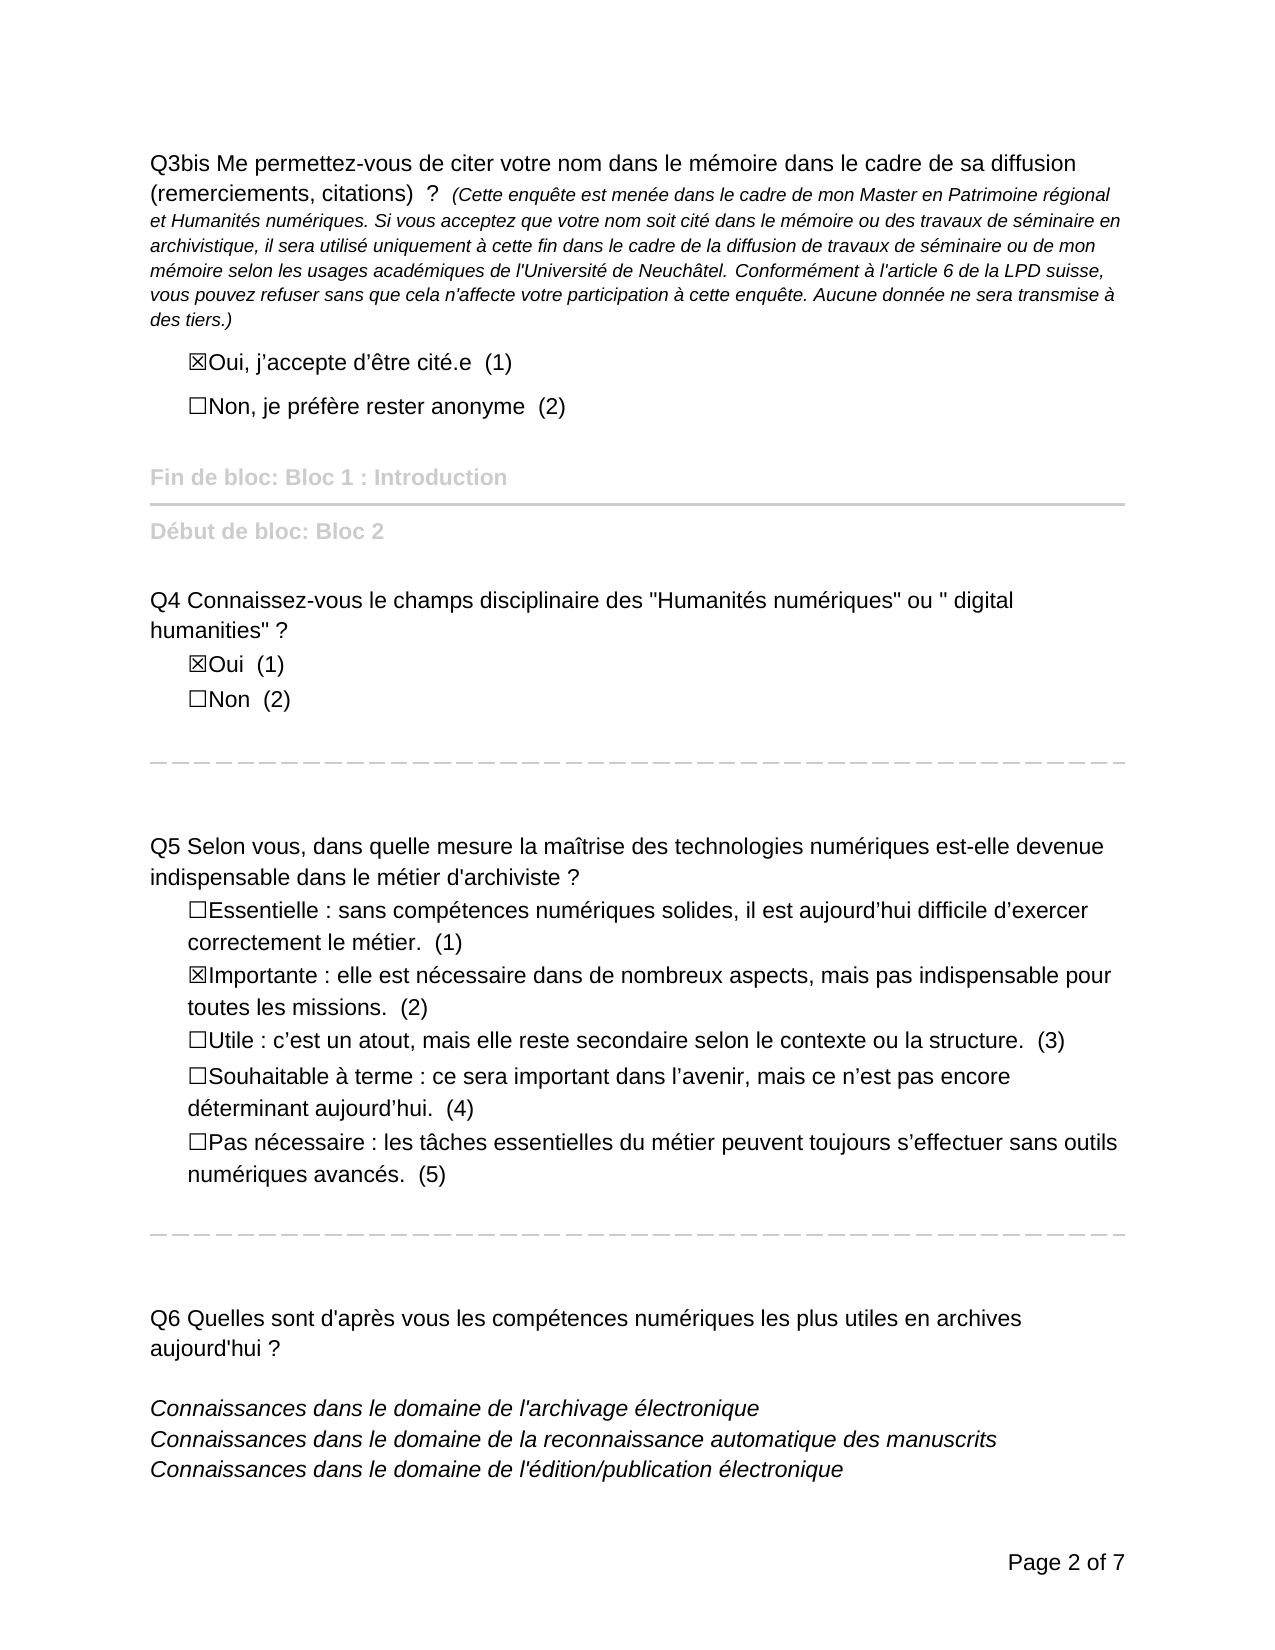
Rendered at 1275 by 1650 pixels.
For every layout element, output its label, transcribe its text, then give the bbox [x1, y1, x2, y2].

text Connaissances dans le domaine de l'archivage électronique [150, 1395, 1125, 1422]
text Q4 Connaissez-vous le champs disciplinaire des "Humanités numériques" ou " digital humanities" ? [150, 587, 1125, 644]
text Connaissances dans le domaine de la reconnaissance automatique des manuscrits [150, 1426, 1125, 1452]
text Utile : c’est un atout, mais elle reste secondaire selon le contexte ou la structure. (3) [187, 1024, 1125, 1056]
list Non, je préfère rester anonyme (2) [187, 390, 1125, 421]
text Non (2) [187, 683, 1125, 715]
text Souhaitable à terme : ce sera important dans l’avenir, mais ce n’est pas encore déterminant aujourd’hui. (4) [187, 1060, 1125, 1122]
text Q5 Selon vous, dans quelle mesure la maîtrise des technologies numériques est-elle devenue indispensable dans le métier d'archiviste ? [150, 833, 1125, 890]
text Connaissances dans le domaine de l'édition/publication électronique [150, 1456, 1125, 1482]
text Oui (1) [187, 647, 1125, 679]
text Début de bloc: Bloc 2 [150, 518, 1125, 544]
text Q3bis Me permettez-vous de citer votre nom dans le mémoire dans le cadre de sa diffusion (remerciements, citations) ? (Cette enquête est menée dans le cadre de mon Master en Patrimoine régional et Humanités numériques. Si vous acceptez que votre nom soit cité dans le mémoire ou des travaux de séminaire en archivistique, il sera utilisé uniquement à cette fin dans le cadre de la diffusion de travaux de séminaire ou de mon mémoire selon les usages académiques de l'Université de Neuchâtel. Conformément à l'article 6 de la LPD suisse, vous pouvez refuser sans que cela n'affecte votre participation à cette enquête. Aucune donnée ne sera transmise à des tiers.) [150, 150, 1125, 331]
text Fin de bloc: Bloc 1 : Introduction [150, 464, 1125, 490]
text Essentielle : sans compétences numériques solides, il est aujourd’hui difficile d’exercer correctement le métier. (1) [187, 894, 1125, 955]
text Importante : elle est nécessaire dans de nombreux aspects, mais pas indispensable pour toutes les missions. (2) [187, 959, 1125, 1020]
text Pas nécessaire : les tâches essentielles du métier peuvent toujours s’effectuer sans outils numériques avancés. (5) [187, 1126, 1125, 1187]
list Oui, j’accepte d’être cité.e (1) [187, 346, 1125, 377]
text Q6 Quelles sont d'après vous les compétences numériques les plus utiles en archives aujourd'hui ? [150, 1305, 1125, 1361]
